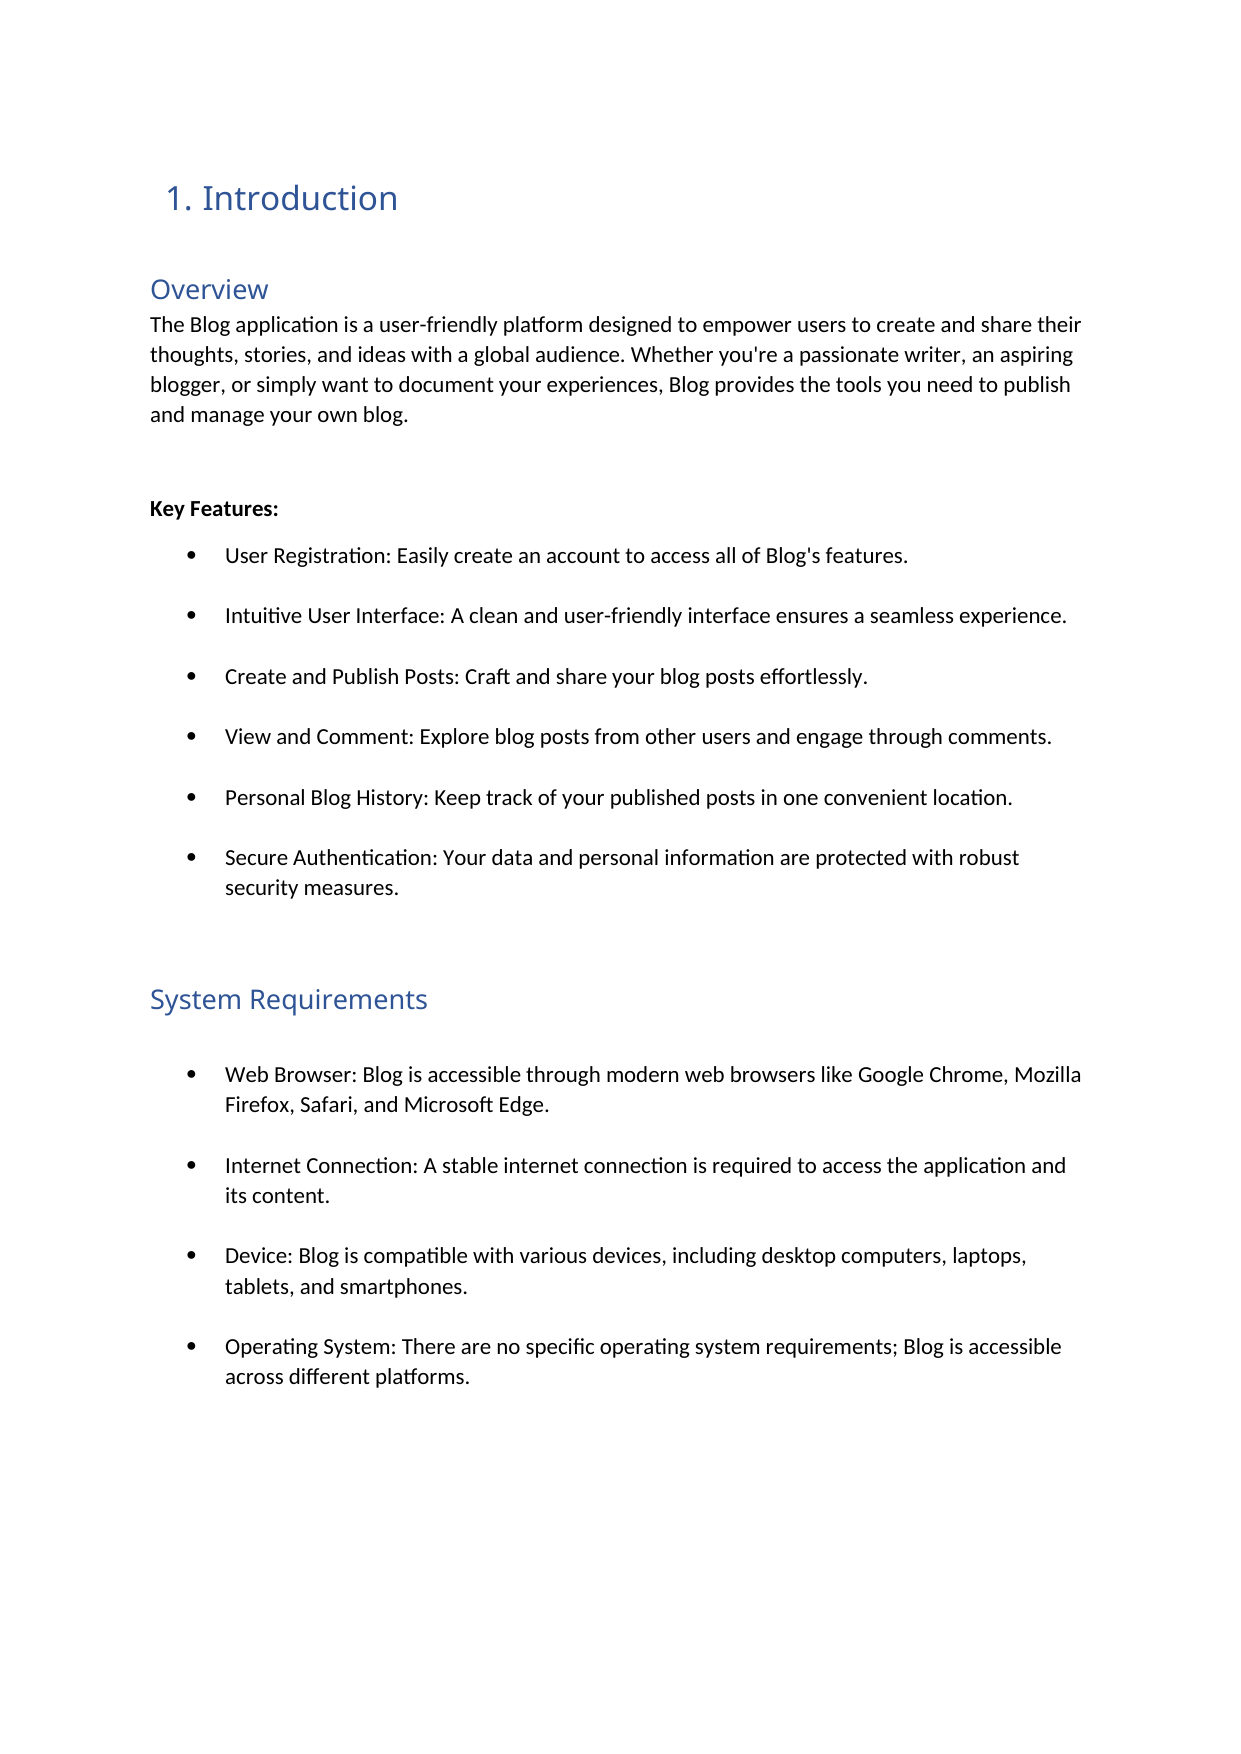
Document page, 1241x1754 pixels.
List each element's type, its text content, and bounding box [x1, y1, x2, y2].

text Overview The Blog application is a user-friendly platform designed to empower users to create and share their thoughts, stories, and ideas with a global audience. Whether you're a passionate writer, an aspiring blogger, or simply want to document your experiences, Blog provides the tools you need to publish and manage your own blog. [150, 271, 1090, 428]
list Personal Blog History: Keep track of your published posts in one convenient location. [187, 783, 1090, 811]
list Device: Blog is compatible with various devices, including desktop computers, laptops, tablets, and smartphones. [187, 1242, 1090, 1300]
subtitle Introduction [165, 175, 1090, 220]
list Internet Connection: A stable internet connection is required to access the application and its content. [187, 1151, 1090, 1239]
list Secure Authentication: Your data and personal information are protected with robust security measures. [187, 843, 1090, 932]
list User Registration: Easily create an account to access all of Blog's features. [187, 541, 1090, 599]
list Operating System: There are no specific operating system requirements; Blog is accessible across different platforms. [187, 1332, 1090, 1421]
text Key Features: [150, 494, 1090, 522]
list Web Browser: Blog is accessible through modern web browsers like Google Chrome, Mozilla Firefox, Safari, and Microsoft Edge. [187, 1060, 1090, 1118]
list Intuitive User Interface: A clean and user-friendly interface ensures a seamless experience. [187, 602, 1090, 660]
subtitle System Requirements [150, 981, 1090, 1057]
list Create and Publish Posts: Craft and share your blog posts effortlessly. [187, 662, 1090, 720]
list View and Comment: Explore blog posts from other users and engage through comments. [187, 722, 1090, 750]
